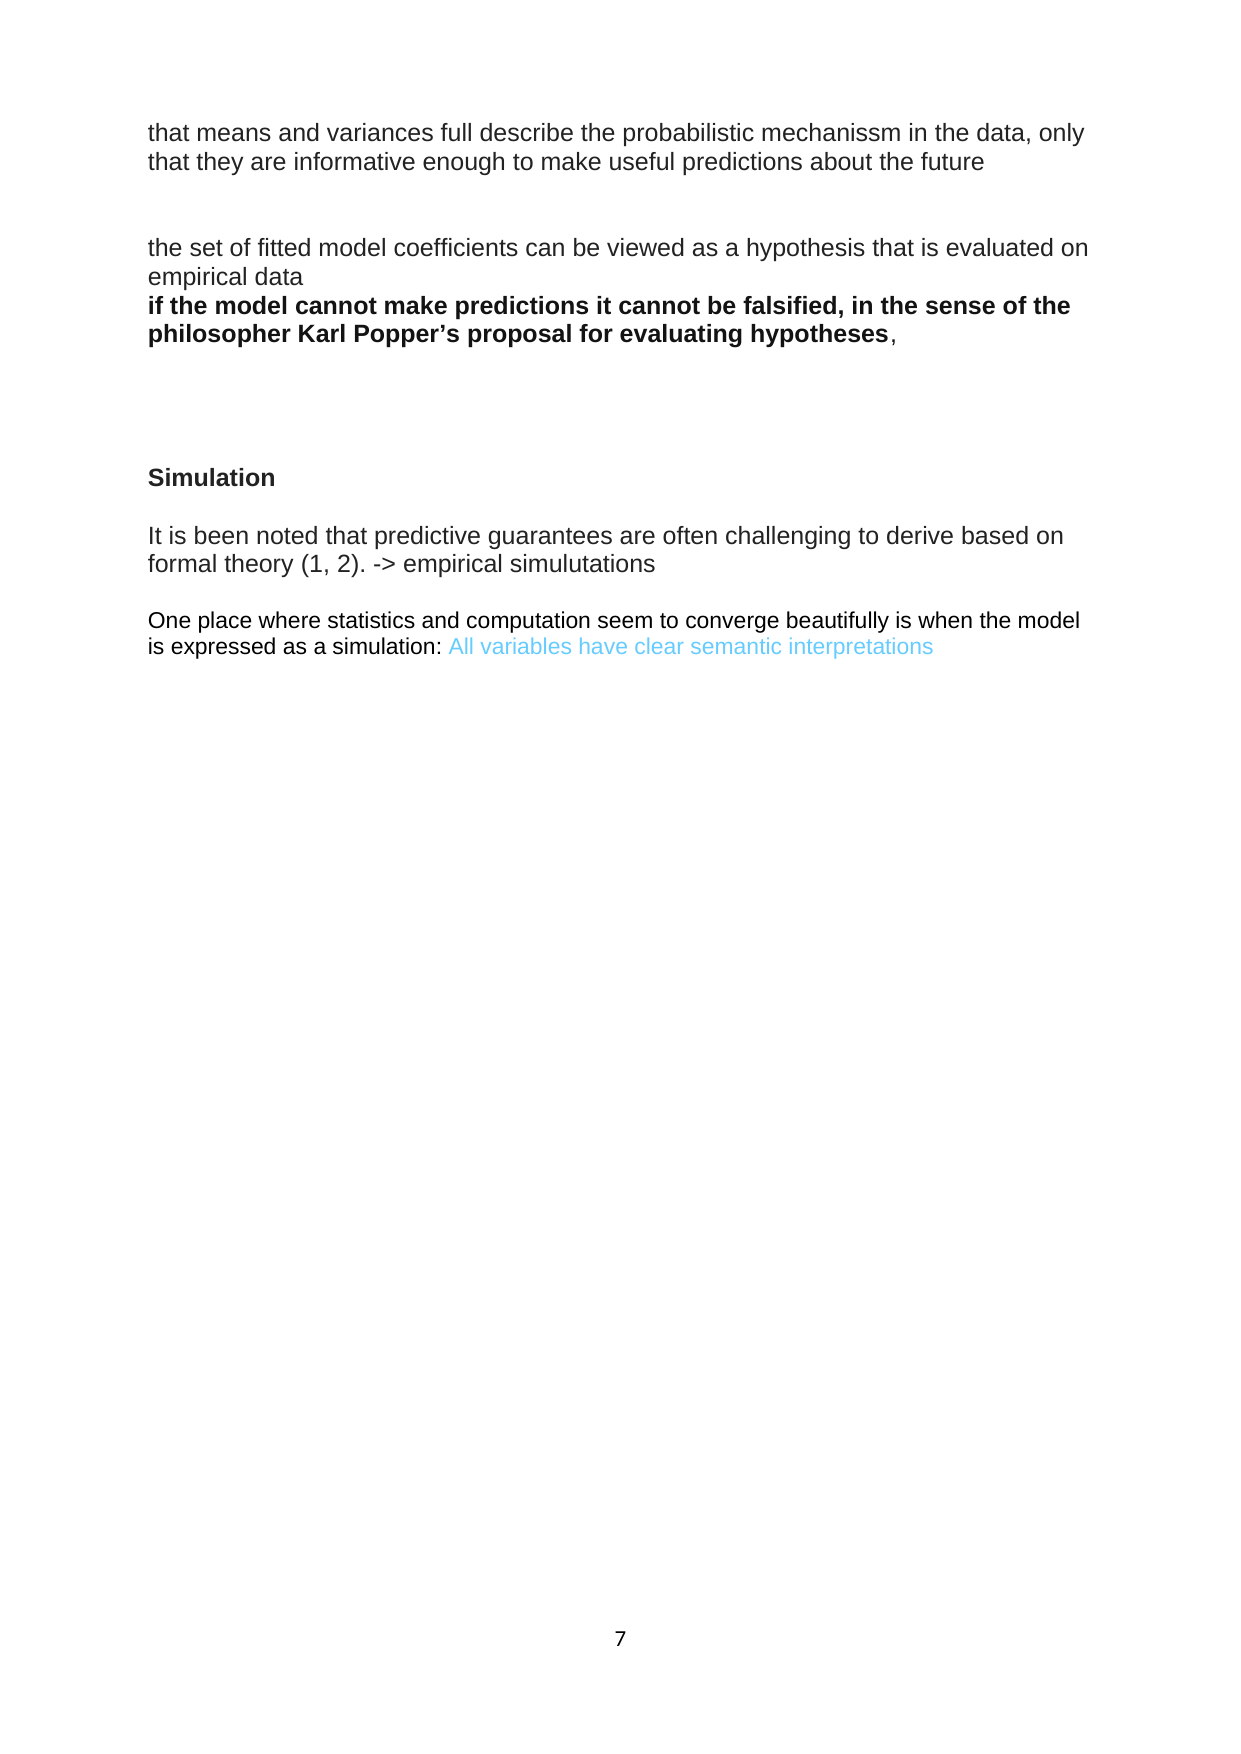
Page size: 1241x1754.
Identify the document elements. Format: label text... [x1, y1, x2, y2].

text One place where statistics and computation seem to converge beautifully is when the model is expressed as a simulation: All variables have clear semantic interpretations [148, 607, 1092, 659]
text It is been noted that predictive guarantees are often challenging to derive based on formal theory (1, 2). -> empirical simulutations [148, 521, 1092, 578]
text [148, 118, 1092, 176]
text if the model cannot make predictions it cannot be falsified, in the sense of the philosopher Karl Popper’s proposal for evaluating hypotheses, [148, 291, 1092, 348]
text Simulation [148, 463, 1092, 492]
text the set of fitted model coefficients can be viewed as a hypothesis that is evaluated on empirical data [148, 233, 1092, 291]
